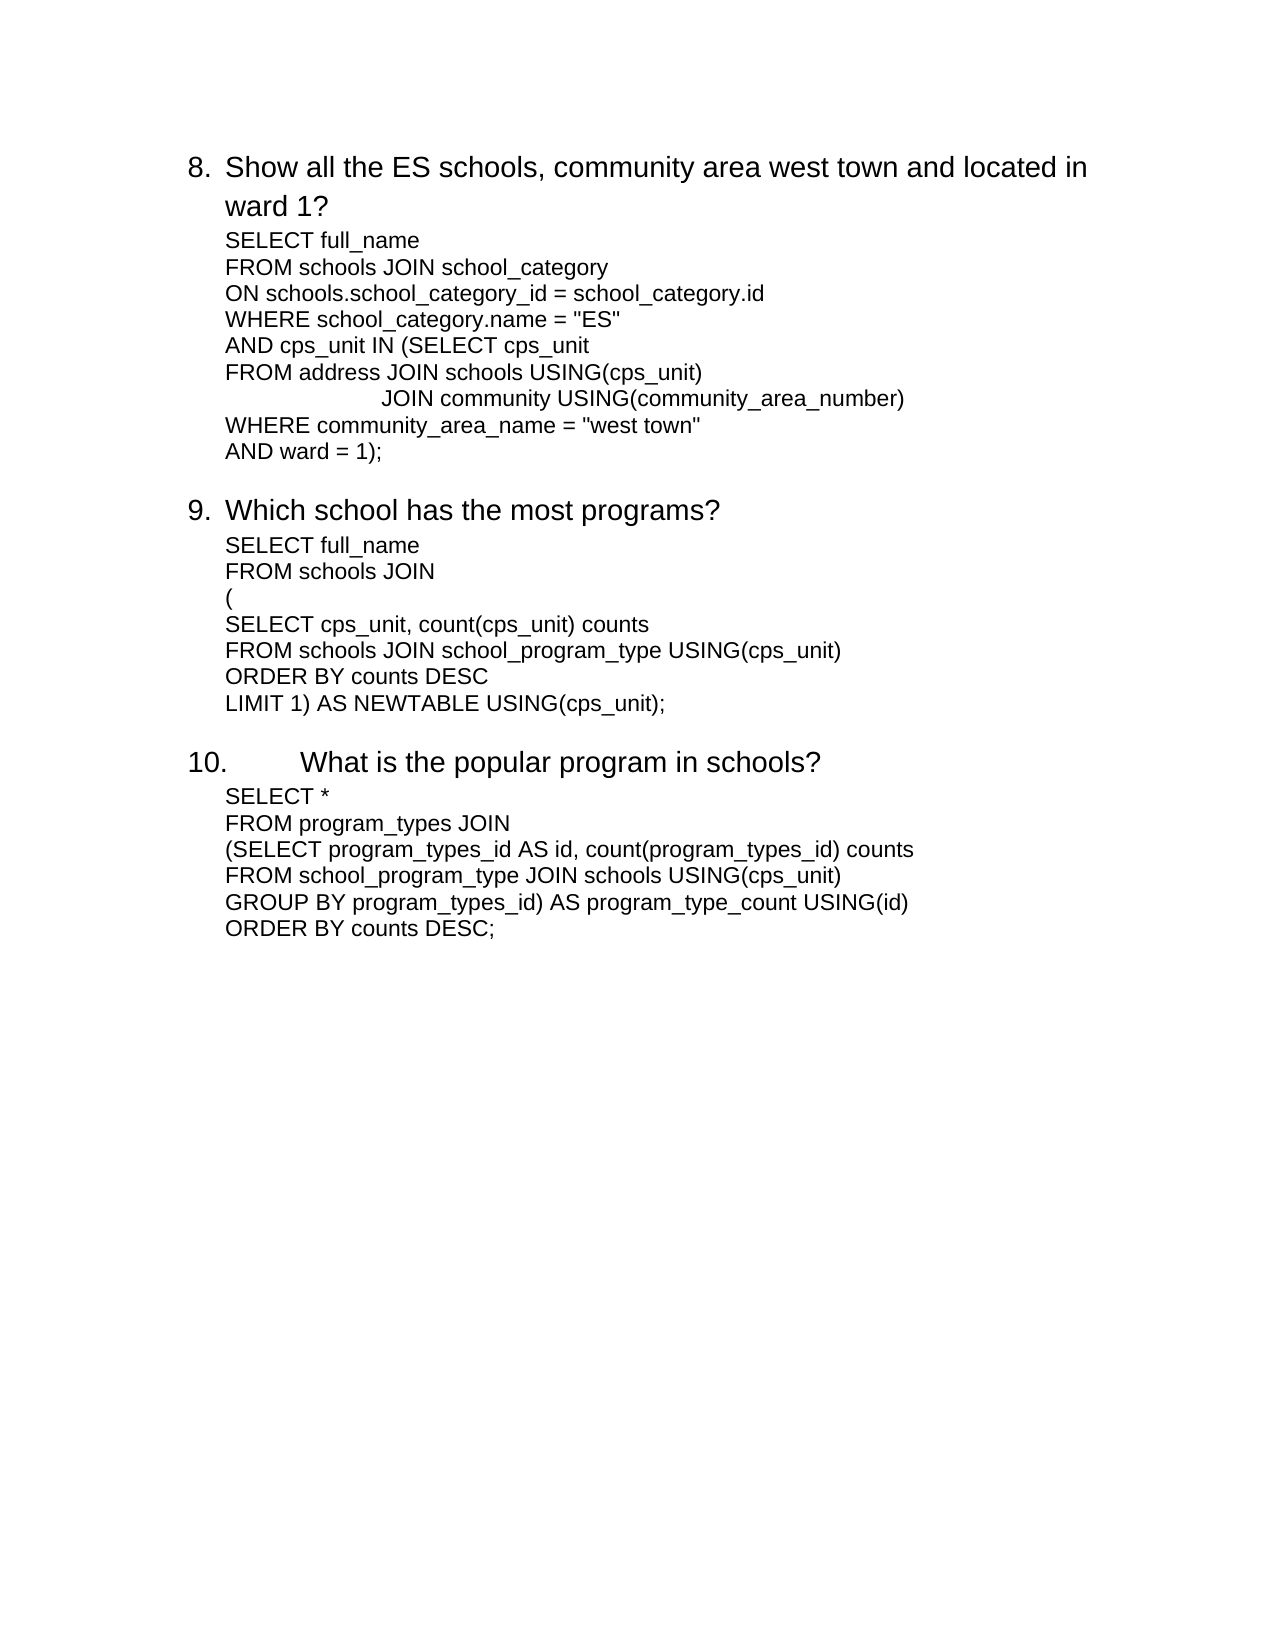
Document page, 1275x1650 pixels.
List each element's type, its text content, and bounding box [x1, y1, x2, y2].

text AND ward = 1); [150, 438, 1125, 464]
text FROM schools JOIN school_category [150, 253, 1125, 280]
list Which school has the most programs? [187, 493, 1125, 527]
text SELECT cps_unit, count(cps_unit) counts [150, 611, 1125, 637]
text (SELECT program_types_id AS id, count(program_types_id) counts [150, 836, 1125, 862]
text FROM school_program_type JOIN schools USING(cps_unit) [150, 862, 1125, 889]
text ORDER BY counts DESC [150, 663, 1125, 690]
text SELECT full_name [150, 227, 1125, 253]
text GROUP BY program_types_id) AS program_type_count USING(id) [150, 889, 1125, 915]
text ( [150, 584, 1125, 611]
text ORDER BY counts DESC; [150, 915, 1125, 941]
list What is the popular program in schools? [187, 745, 1125, 778]
text ON schools.school_category_id = school_category.id [150, 280, 1125, 306]
text SELECT full_name [150, 532, 1125, 558]
text WHERE school_category.name = "ES" [150, 306, 1125, 332]
text FROM schools JOIN [150, 558, 1125, 584]
text LIMIT 1) AS NEWTABLE USING(cps_unit); [150, 690, 1125, 716]
list Show all the ES schools, community area west town and located in ward 1? [187, 150, 1125, 222]
text JOIN community USING(community_area_number) [150, 385, 1125, 412]
text FROM program_types JOIN [150, 810, 1125, 836]
text SELECT * [150, 783, 1125, 810]
text WHERE community_area_name = "west town" [150, 412, 1125, 438]
text AND cps_unit IN (SELECT cps_unit [150, 332, 1125, 359]
text FROM address JOIN schools USING(cps_unit) [150, 359, 1125, 385]
text FROM schools JOIN school_program_type USING(cps_unit) [150, 637, 1125, 663]
